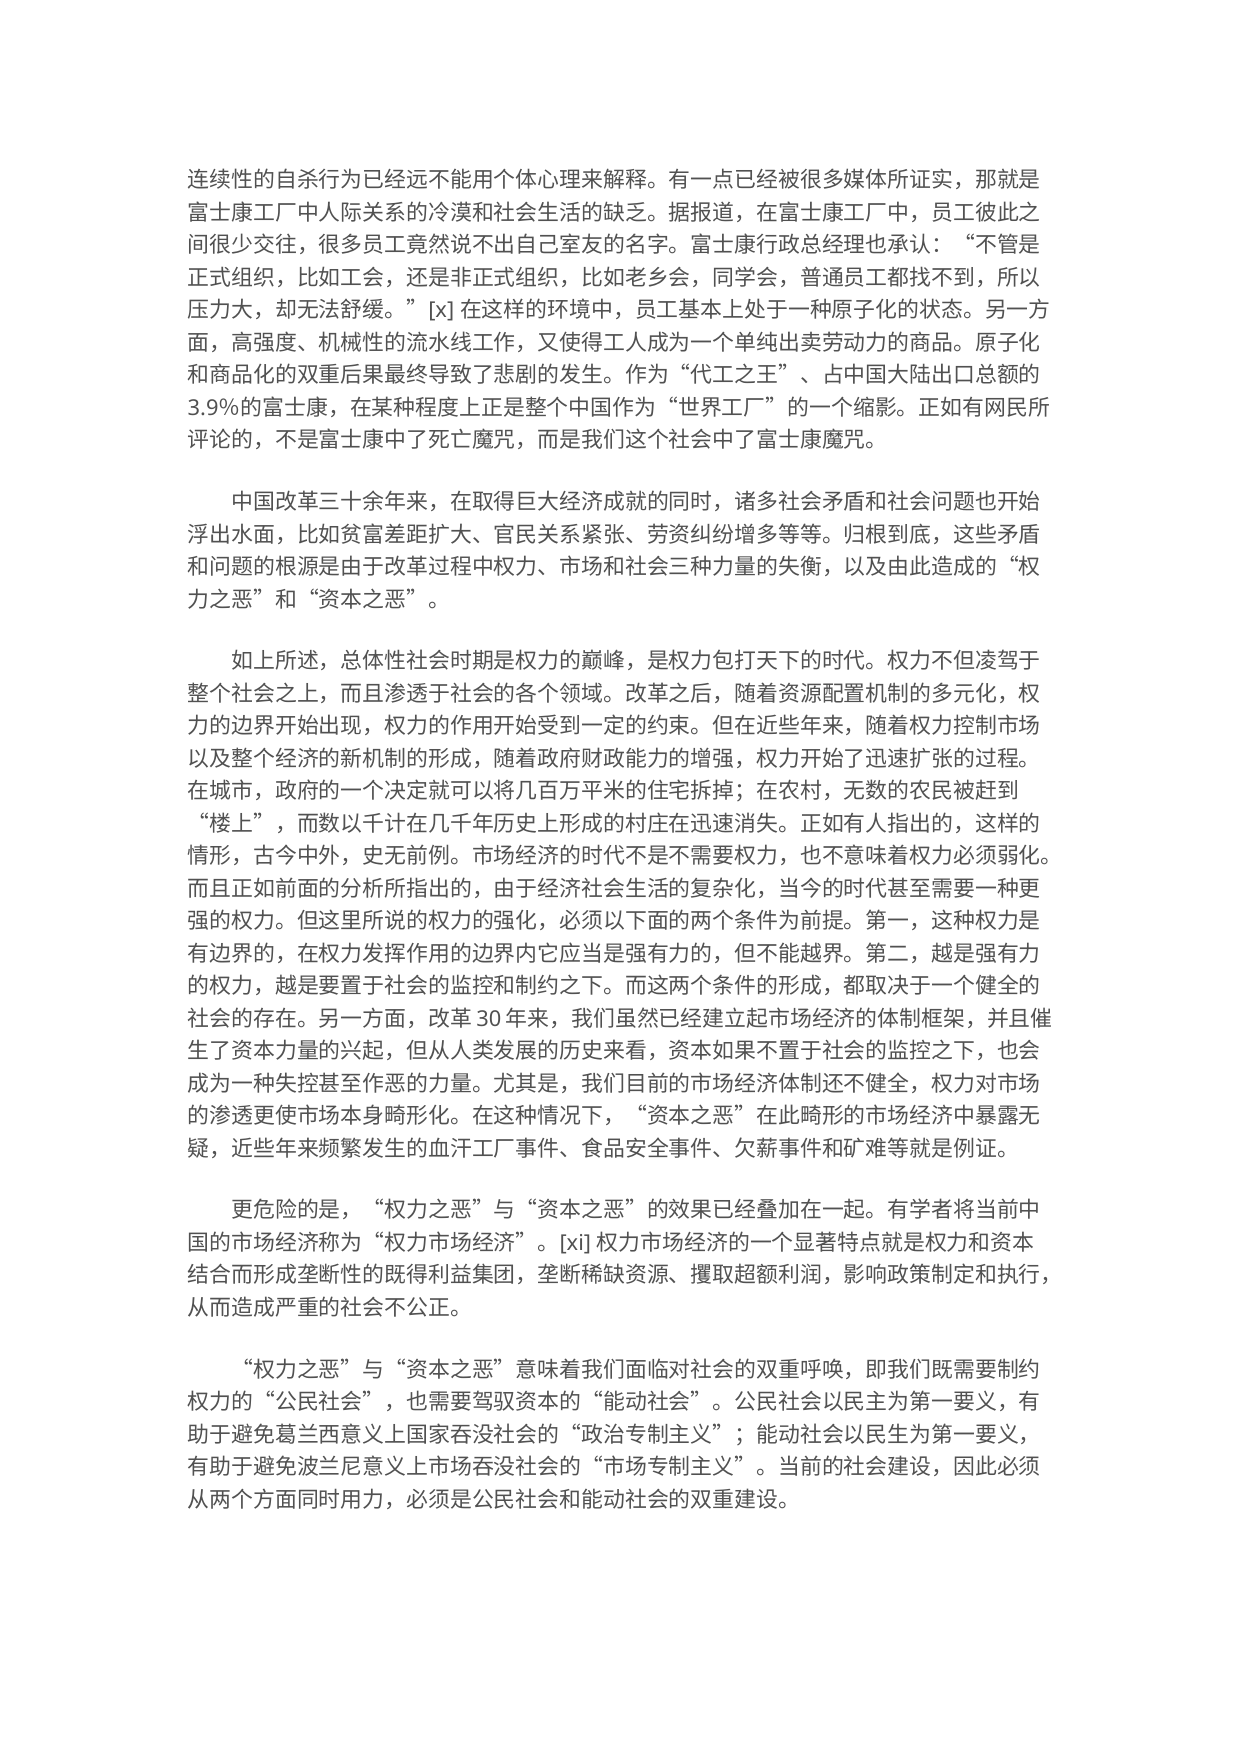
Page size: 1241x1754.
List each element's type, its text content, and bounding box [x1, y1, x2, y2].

text 更危险的是，“权力之恶”与“资本之恶”的效果已经叠加在一起。有学者将当前中国的市场经济称为“权力市场经济”。[xi] 权力市场经济的一个显著特点就是权力和资本结合而形成垄断性的既得利益集团，垄断稀缺资源、攫取超额利润，影响政策制定和执行，从而造成严重的社会不公正。 [187, 1192, 1053, 1322]
text “权力之恶”与“资本之恶”意味着我们面临对社会的双重呼唤，即我们既需要制约权力的“公民社会”，也需要驾驭资本的“能动社会”。公民社会以民主为第一要义，有助于避免葛兰西意义上国家吞没社会的“政治专制主义”；能动社会以民生为第一要义，有助于避免波兰尼意义上市场吞没社会的“市场专制主义”。当前的社会建设，因此必须从两个方面同时用力，必须是公民社会和能动社会的双重建设。 [187, 1351, 1053, 1514]
text 中国改革三十余年来，在取得巨大经济成就的同时，诸多社会矛盾和社会问题也开始浮出水面，比如贫富差距扩大、官民关系紧张、劳资纠纷增多等等。归根到底，这些矛盾和问题的根源是由于改革过程中权力、市场和社会三种力量的失衡，以及由此造成的“权力之恶”和“资本之恶”。 [187, 484, 1053, 614]
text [187, 162, 1053, 454]
text 如上所述，总体性社会时期是权力的巅峰，是权力包打天下的时代。权力不但凌驾于整个社会之上，而且渗透于社会的各个领域。改革之后，随着资源配置机制的多元化，权力的边界开始出现，权力的作用开始受到一定的约束。但在近些年来，随着权力控制市场以及整个经济的新机制的形成，随着政府财政能力的增强，权力开始了迅速扩张的过程。在城市，政府的一个决定就可以将几百万平米的住宅拆掉；在农村，无数的农民被赶到“楼上”，而数以千计在几千年历史上形成的村庄在迅速消失。正如有人指出的，这样的情形，古今中外，史无前例。市场经济的时代不是不需要权力，也不意味着权力必须弱化。而且正如前面的分析所指出的，由于经济社会生活的复杂化，当今的时代甚至需要一种更强的权力。但这里所说的权力的强化，必须以下面的两个条件为前提。第一，这种权力是有边界的，在权力发挥作用的边界内它应当是强有力的，但不能越界。第二，越是强有力的权力，越是要置于社会的监控和制约之下。而这两个条件的形成，都取决于一个健全的社会的存在。另一方面，改革30年来，我们虽然已经建立起市场经济的体制框架，并且催生了资本力量的兴起，但从人类发展的历史来看，资本如果不置于社会的监控之下，也会成为一种失控甚至作恶的力量。尤其是，我们目前的市场经济体制还不健全，权力对市场的渗透更使市场本身畸形化。在这种情况下，“资本之恶”在此畸形的市场经济中暴露无疑，近些年来频繁发生的血汗工厂事件、食品安全事件、欠薪事件和矿难等就是例证。 [187, 643, 1053, 1163]
